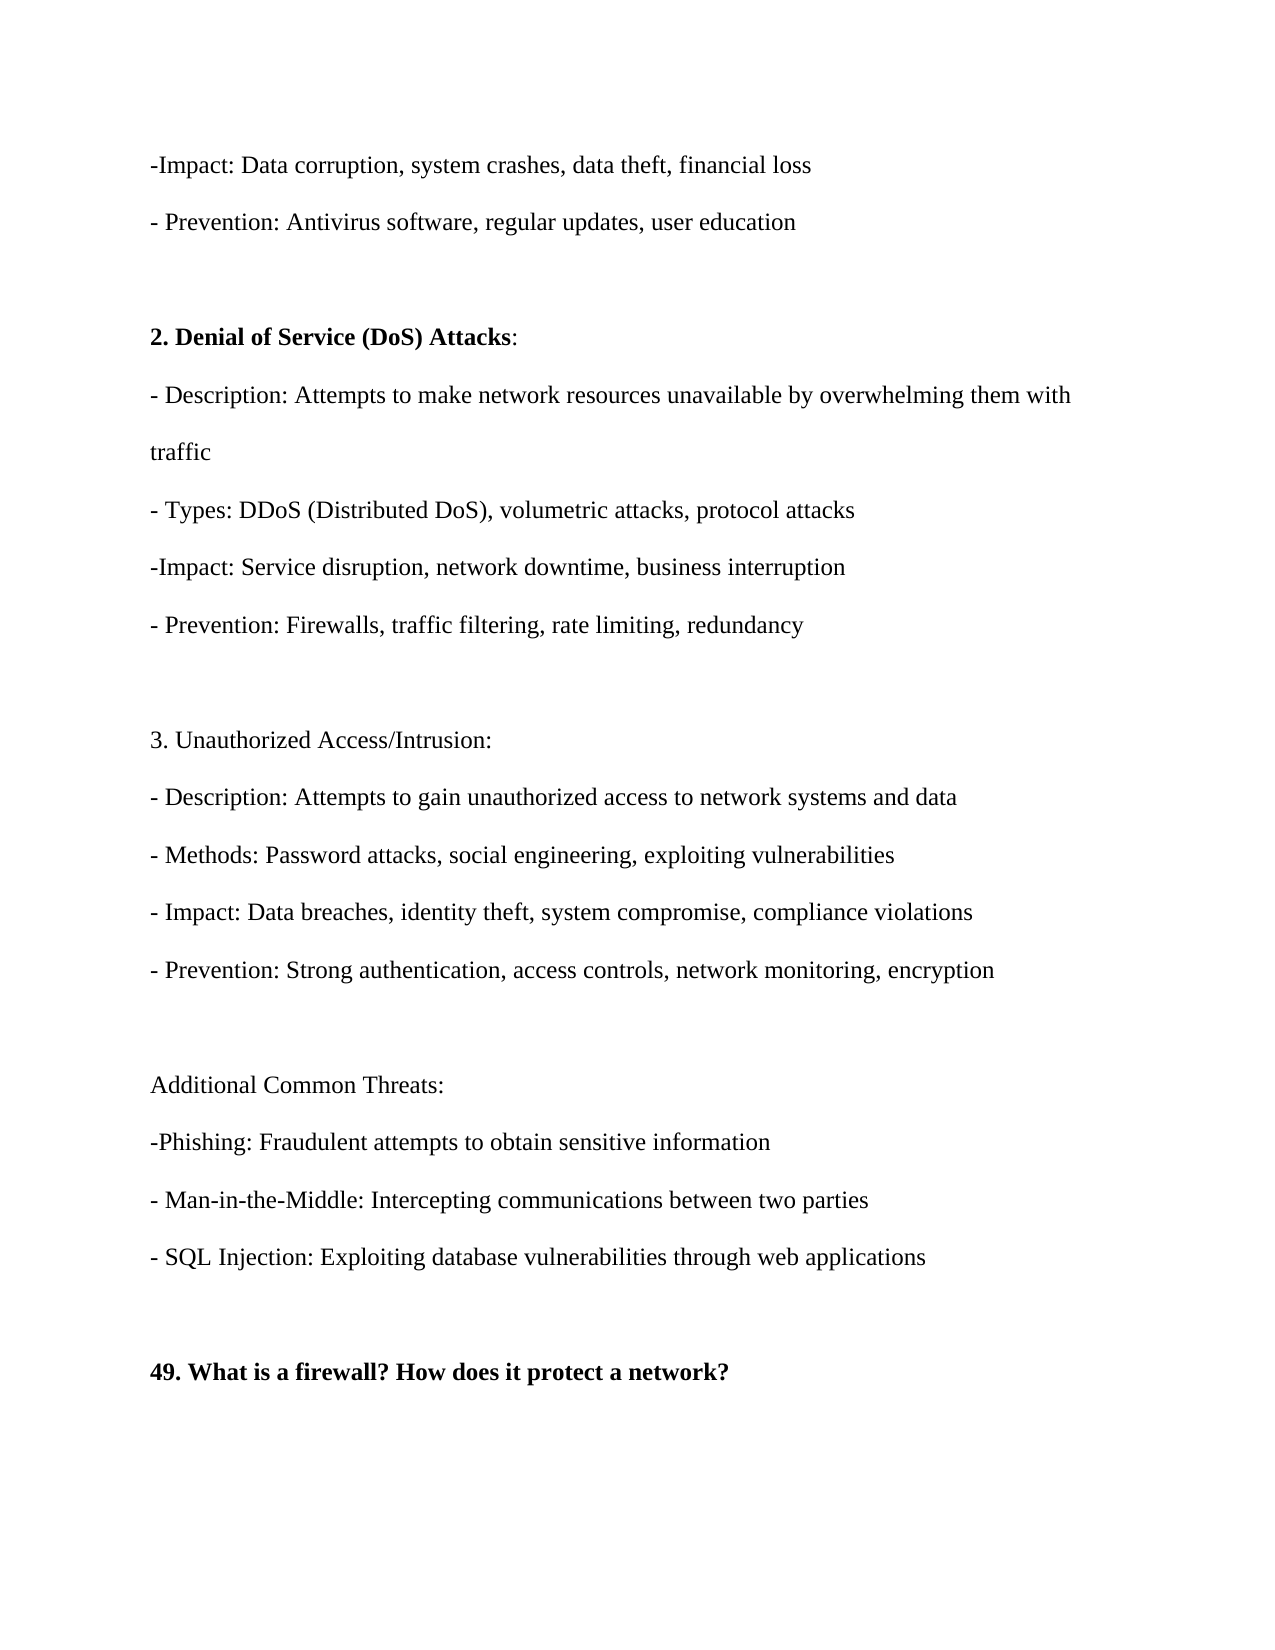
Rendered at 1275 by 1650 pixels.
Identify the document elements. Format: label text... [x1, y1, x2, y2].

text -Phishing: Fraudulent attempts to obtain sensitive information [150, 1127, 1125, 1156]
text 2. Denial of Service (DoS) Attacks: [150, 322, 1125, 351]
text - Prevention: Firewalls, traffic filtering, rate limiting, redundancy [150, 610, 1125, 639]
text Additional Common Threats: [150, 1070, 1125, 1099]
text - Description: Attempts to gain unauthorized access to network systems and data [150, 782, 1125, 811]
text -Impact: Service disruption, network downtime, business interruption [150, 552, 1125, 581]
text - Prevention: Antivirus software, regular updates, user education [150, 207, 1125, 236]
text -Impact: Data corruption, system crashes, data theft, financial loss [150, 150, 1125, 179]
text 49. What is a firewall? How does it protect a network? [150, 1357, 1125, 1386]
text - Impact: Data breaches, identity theft, system compromise, compliance violations [150, 897, 1125, 926]
text - Types: DDoS (Distributed DoS), volumetric attacks, protocol attacks [150, 495, 1125, 524]
text - SQL Injection: Exploiting database vulnerabilities through web applications [150, 1242, 1125, 1271]
text - Prevention: Strong authentication, access controls, network monitoring, encryption [150, 955, 1125, 984]
text - Methods: Password attacks, social engineering, exploiting vulnerabilities [150, 840, 1125, 869]
text - Man-in-the-Middle: Intercepting communications between two parties [150, 1185, 1125, 1214]
text - Description: Attempts to make network resources unavailable by overwhelming them with traffic [150, 380, 1125, 466]
text 3. Unauthorized Access/Intrusion: [150, 725, 1125, 754]
